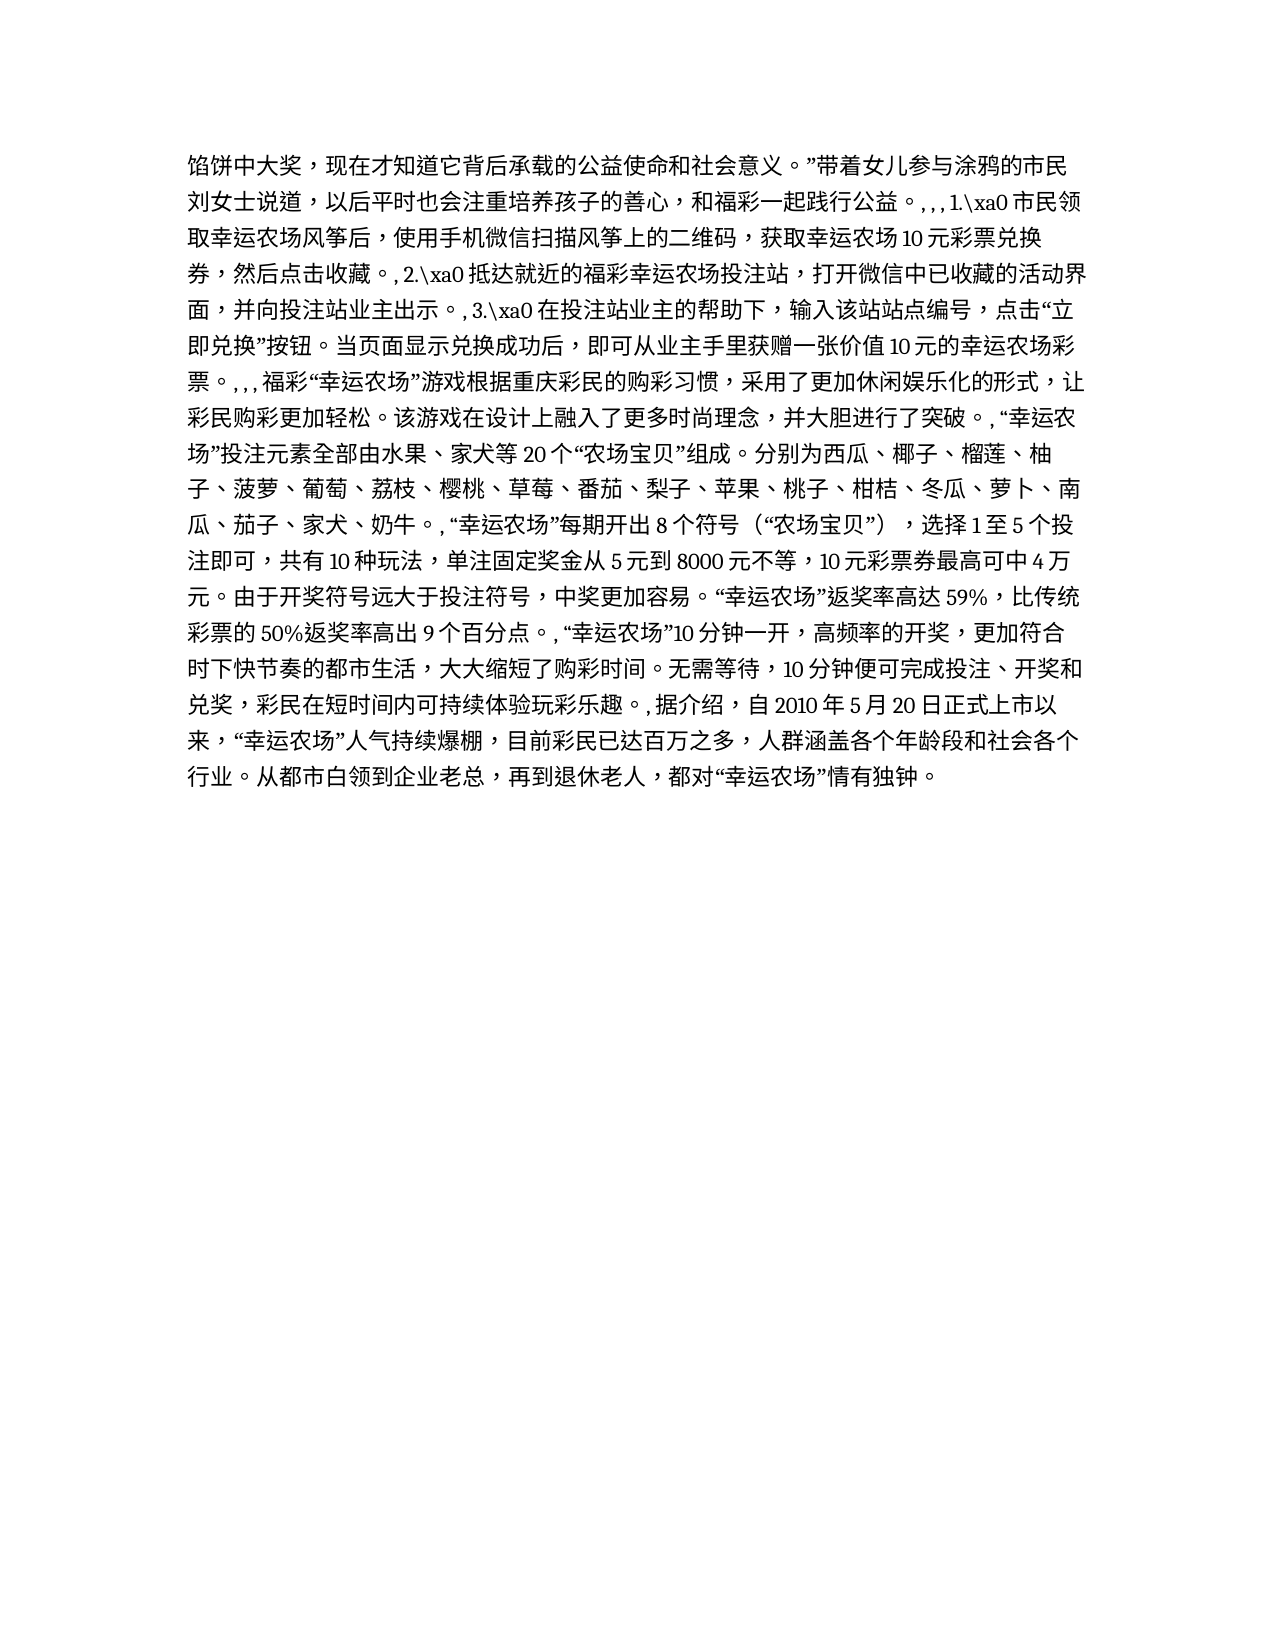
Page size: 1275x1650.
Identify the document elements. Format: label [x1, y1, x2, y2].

text [187, 150, 1087, 792]
